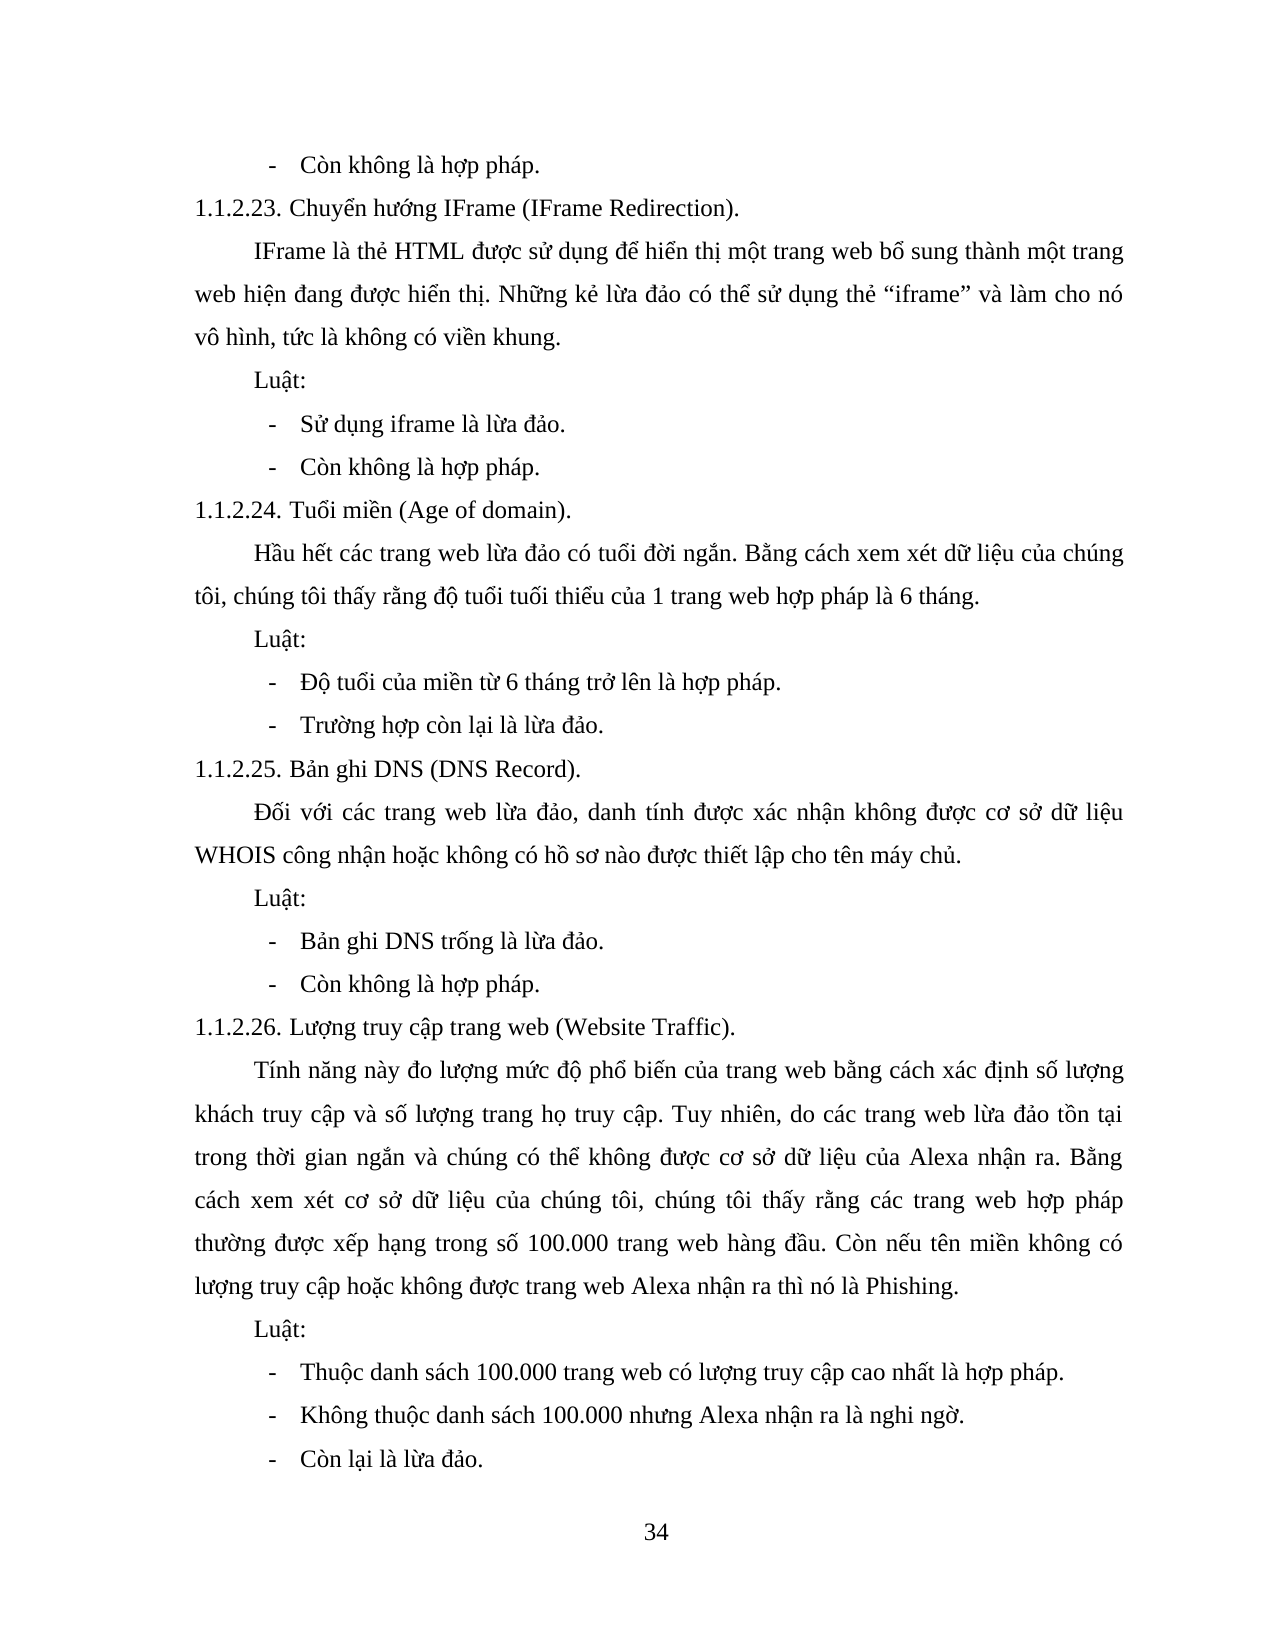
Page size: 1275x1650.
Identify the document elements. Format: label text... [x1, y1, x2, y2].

list Luật: [194, 883, 1125, 912]
list Sử dụng iframe là lừa đảo. [268, 409, 1125, 437]
list Còn không là hợp pháp. [268, 452, 1125, 481]
list Còn không là hợp pháp. [268, 969, 1125, 998]
list Còn lại là lừa đảo. [268, 1444, 1125, 1472]
list Còn không là hợp pháp. [268, 150, 1125, 179]
list Lượng truy cập trang web (Website Traffic). [194, 1012, 1213, 1041]
list Chuyển hướng IFrame (IFrame Redirection). [194, 193, 1213, 222]
list Trường hợp còn lại là lừa đảo. [268, 711, 1125, 739]
list Độ tuổi của miền từ 6 tháng trở lên là hợp pháp. [268, 667, 1125, 696]
list Luật: [194, 624, 1125, 653]
list IFrame là thẻ HTML được sử dụng để hiển thị một trang web bổ sung thành một trang web hiện đang được hiển thị. Những kẻ lừa đảo có thể sử dụng thẻ “iframe” và làm cho nó vô hình, tức là không có viền khung. [194, 236, 1125, 351]
list Bản ghi DNS (DNS Record). [194, 754, 1213, 782]
list Không thuộc danh sách 100.000 nhưng Alexa nhận ra là nghi ngờ. [268, 1401, 1125, 1429]
list Luật: [194, 1314, 1125, 1343]
list Tuổi miền (Age of domain). [194, 495, 1213, 524]
list Hầu hết các trang web lừa đảo có tuổi đời ngắn. Bằng cách xem xét dữ liệu của chúng tôi, chúng tôi thấy rằng độ tuổi tuối thiểu của 1 trang web hợp pháp là 6 tháng. [194, 538, 1125, 610]
list Tính năng này đo lượng mức độ phổ biến của trang web bằng cách xác định số lượng khách truy cập và số lượng trang họ truy cập. Tuy nhiên, do các trang web lừa đảo tồn tại trong thời gian ngắn và chúng có thể không được cơ sở dữ liệu của Alexa nhận ra. Bằng cách xem xét cơ sở dữ liệu của chúng tôi, chúng tôi thấy rằng các trang web hợp pháp thường được xếp hạng trong số 100.000 trang web hàng đầu. Còn nếu tên miền không có lượng truy cập hoặc không được trang web Alexa nhận ra thì nó là Phishing. [194, 1056, 1125, 1300]
list Bản ghi DNS trống là lừa đảo. [268, 926, 1125, 955]
list Thuộc danh sách 100.000 trang web có lượng truy cập cao nhất là hợp pháp. [268, 1357, 1125, 1386]
list Đối với các trang web lừa đảo, danh tính được xác nhận không được cơ sở dữ liệu WHOIS công nhận hoặc không có hồ sơ nào được thiết lập cho tên máy chủ. [194, 797, 1125, 869]
list Luật: [194, 366, 1125, 394]
